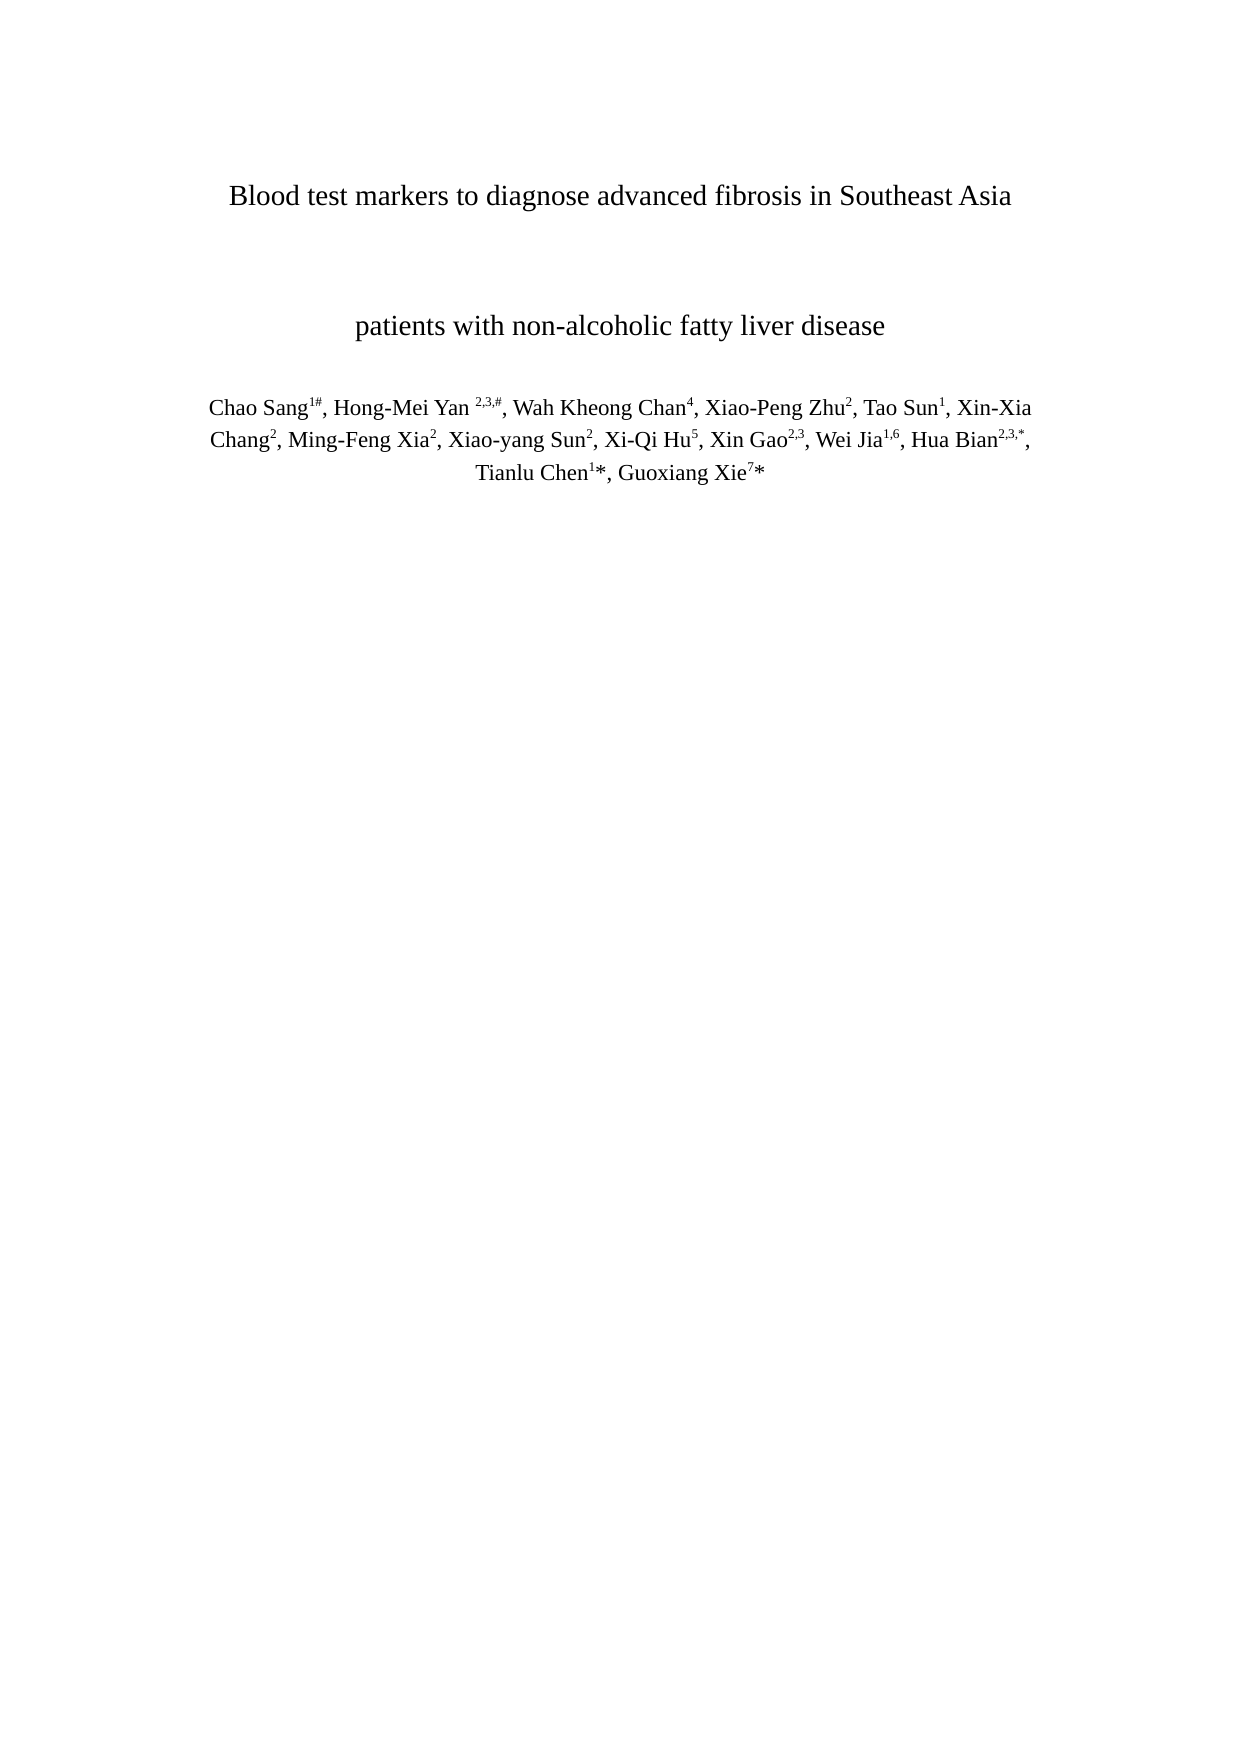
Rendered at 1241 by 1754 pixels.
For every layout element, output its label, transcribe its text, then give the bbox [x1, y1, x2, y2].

text Chao Sang1#, Hong-Mei Yan 2,3,#, Wah Kheong Chan4, Xiao-Peng Zhu2, Tao Sun1, Xin-Xia Chang2, Ming-Feng Xia2, Xiao-yang Sun2, Xi-Qi Hu5, Xin Gao2,3, Wei Jia1,6, Hua Bian2,3,*, Tianlu Chen1*, Guoxiang Xie7* [187, 391, 1053, 488]
text Blood test markers to diagnose advanced fibrosis in Southeast Asia patients with non-alcoholic fatty liver disease [187, 162, 1053, 357]
